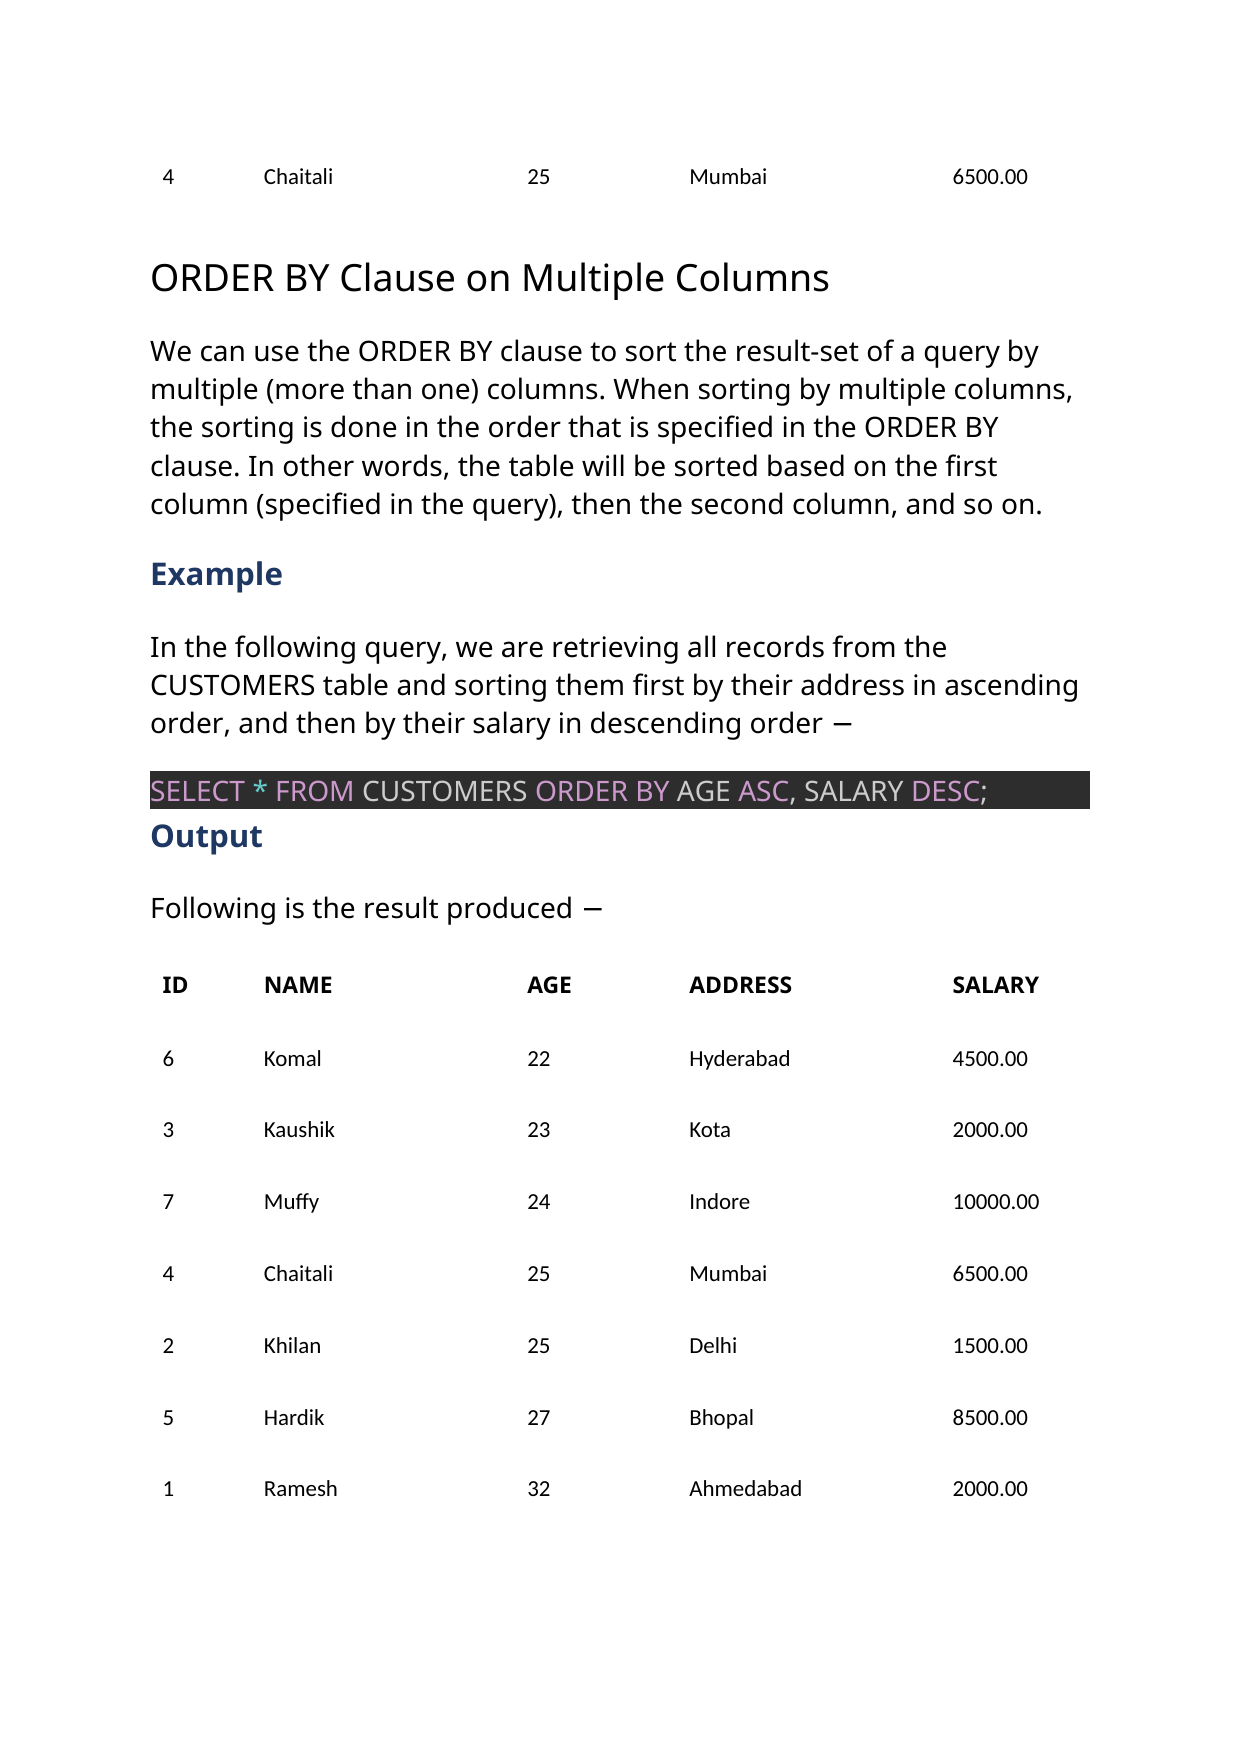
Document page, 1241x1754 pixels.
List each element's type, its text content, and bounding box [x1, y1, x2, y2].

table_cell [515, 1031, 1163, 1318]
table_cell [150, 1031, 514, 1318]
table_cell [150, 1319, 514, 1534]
subtitle Example [150, 552, 1090, 594]
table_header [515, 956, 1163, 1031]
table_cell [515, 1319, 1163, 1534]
text SELECT * FROM CUSTOMERS ORDER BY AGE ASC, SALARY DESC; [150, 771, 1090, 809]
text We can use the ORDER BY clause to sort the result-set of a query by multiple (more than one) columns. When sorting by multiple columns, the sorting is done in the order that is specified in the ORDER BY clause. In other words, the table will be sorted based on the first column (specified in the query), then the second column, and so on. [150, 331, 1090, 523]
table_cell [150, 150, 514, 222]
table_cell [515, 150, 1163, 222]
text Following is the result produced − [150, 889, 1090, 927]
subtitle Output [150, 814, 1090, 856]
subtitle ORDER BY Clause on Multiple Columns [150, 251, 1090, 302]
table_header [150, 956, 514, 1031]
text In the following query, we are retrieving all records from the CUSTOMERS table and sorting them first by their address in ascending order, and then by their salary in descending order − [150, 627, 1090, 742]
